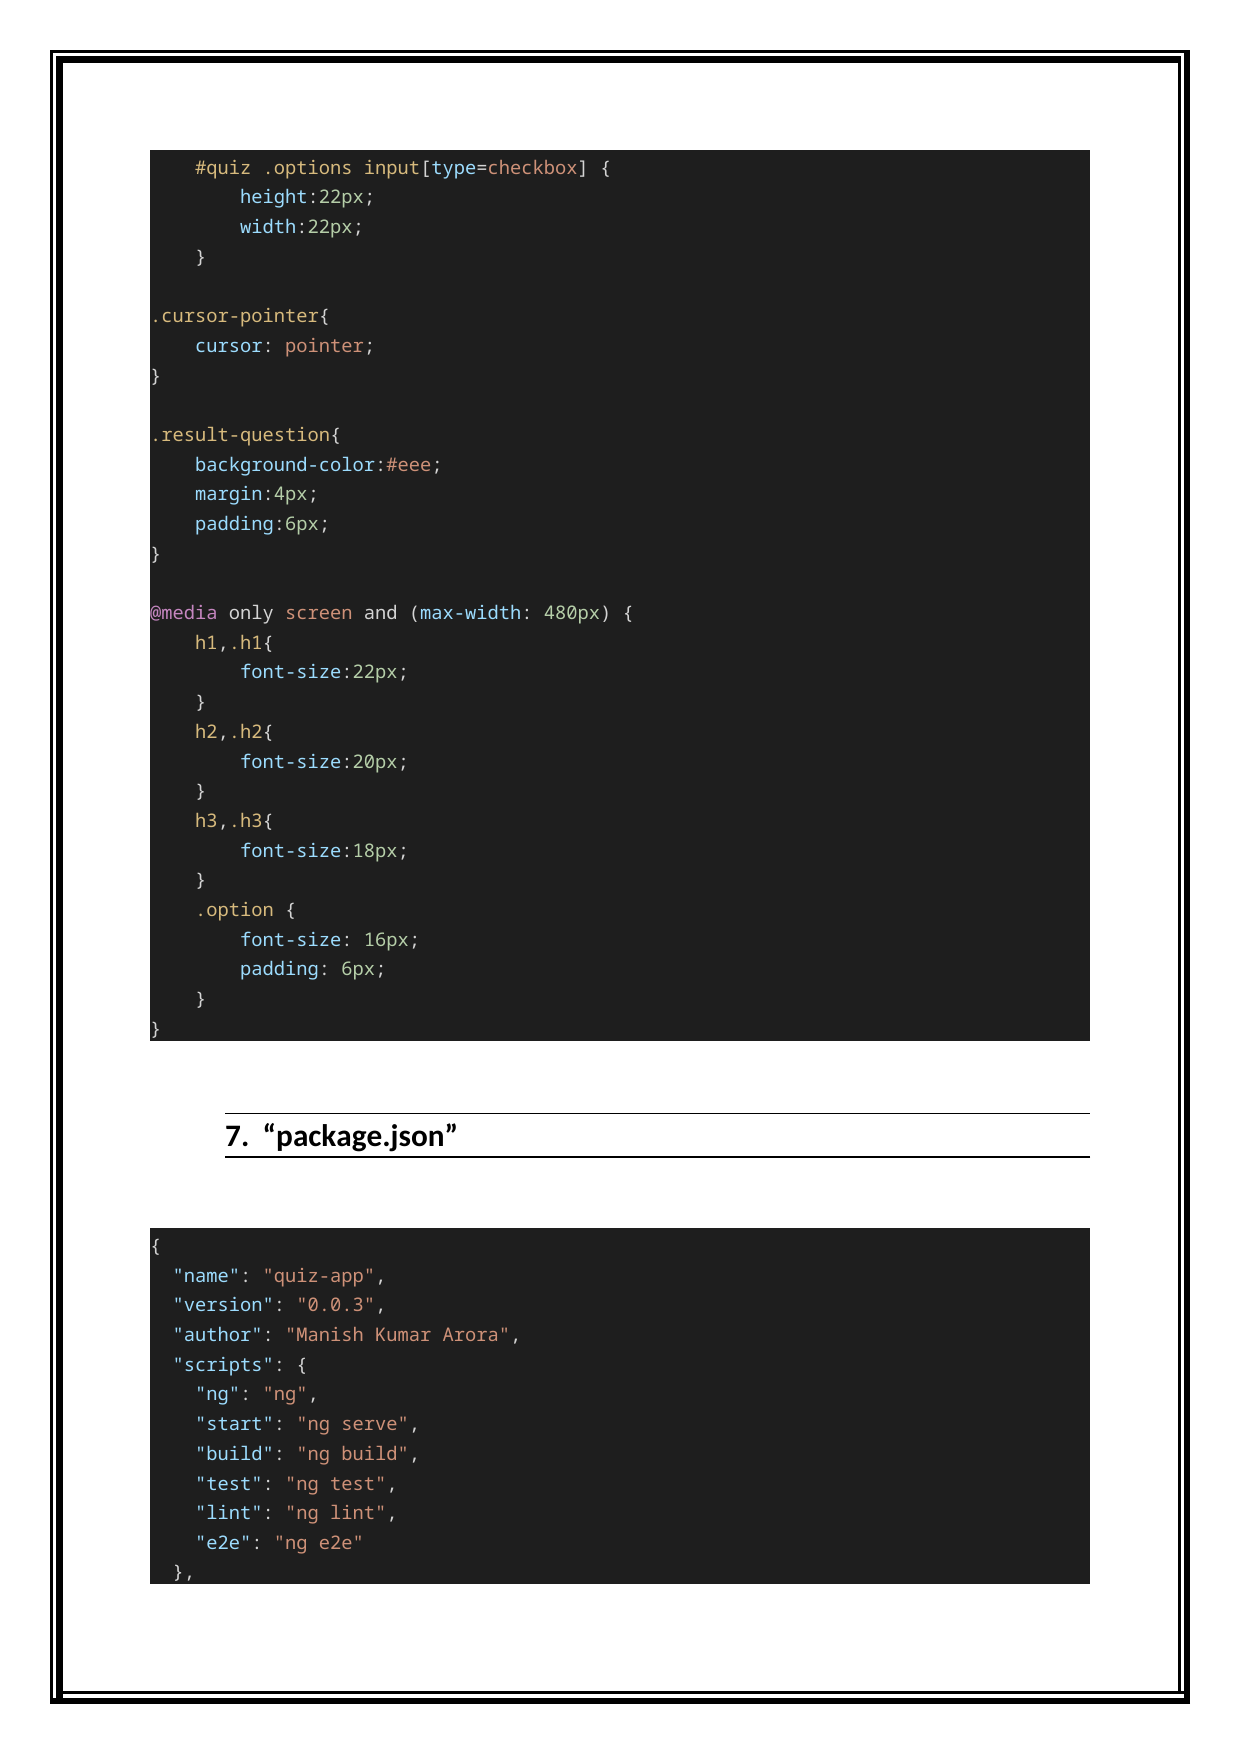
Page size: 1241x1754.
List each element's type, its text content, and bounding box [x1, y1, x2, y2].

text "build": "ng build", [150, 1436, 1090, 1466]
list “package.json” [225, 1114, 1090, 1156]
text } [150, 1011, 1090, 1041]
text "lint": "ng lint", [150, 1495, 1090, 1525]
text "ng": "ng", [150, 1377, 1090, 1406]
text "name": "quiz-app", [150, 1258, 1090, 1287]
text .option { [150, 892, 1090, 922]
text "version": "0.0.3", [150, 1287, 1090, 1317]
text h3,.h3{ [150, 803, 1090, 833]
text "scripts": { [150, 1347, 1090, 1377]
text font-size:18px; [150, 833, 1090, 862]
text background-color:#eee; [150, 447, 1090, 477]
text } [150, 358, 1090, 387]
text width:22px; [150, 209, 1090, 239]
text } [150, 239, 1090, 269]
text cursor: pointer; [150, 328, 1090, 358]
text } [150, 773, 1090, 803]
text "e2e": "ng e2e" [150, 1525, 1090, 1555]
text "test": "ng test", [150, 1466, 1090, 1495]
text { [150, 1228, 1090, 1258]
text margin:4px; [150, 477, 1090, 506]
text padding:6px; [150, 506, 1090, 536]
text padding: 6px; [150, 952, 1090, 981]
text @media only screen and (max-width: 480px) { [150, 595, 1090, 625]
text h1,.h1{ [150, 625, 1090, 655]
text font-size: 16px; [150, 922, 1090, 952]
text } [150, 981, 1090, 1011]
text height:22px; [150, 180, 1090, 209]
text } [150, 862, 1090, 892]
text #quiz .options input[type=checkbox] { [150, 150, 1090, 180]
text font-size:20px; [150, 744, 1090, 773]
text }, [150, 1555, 1090, 1584]
text } [150, 536, 1090, 566]
text } [150, 684, 1090, 714]
text h2,.h2{ [150, 714, 1090, 744]
text font-size:22px; [150, 655, 1090, 684]
text .cursor-pointer{ [150, 298, 1090, 328]
text "start": "ng serve", [150, 1406, 1090, 1436]
text "author": "Manish Kumar Arora", [150, 1317, 1090, 1347]
text .result-question{ [150, 417, 1090, 447]
